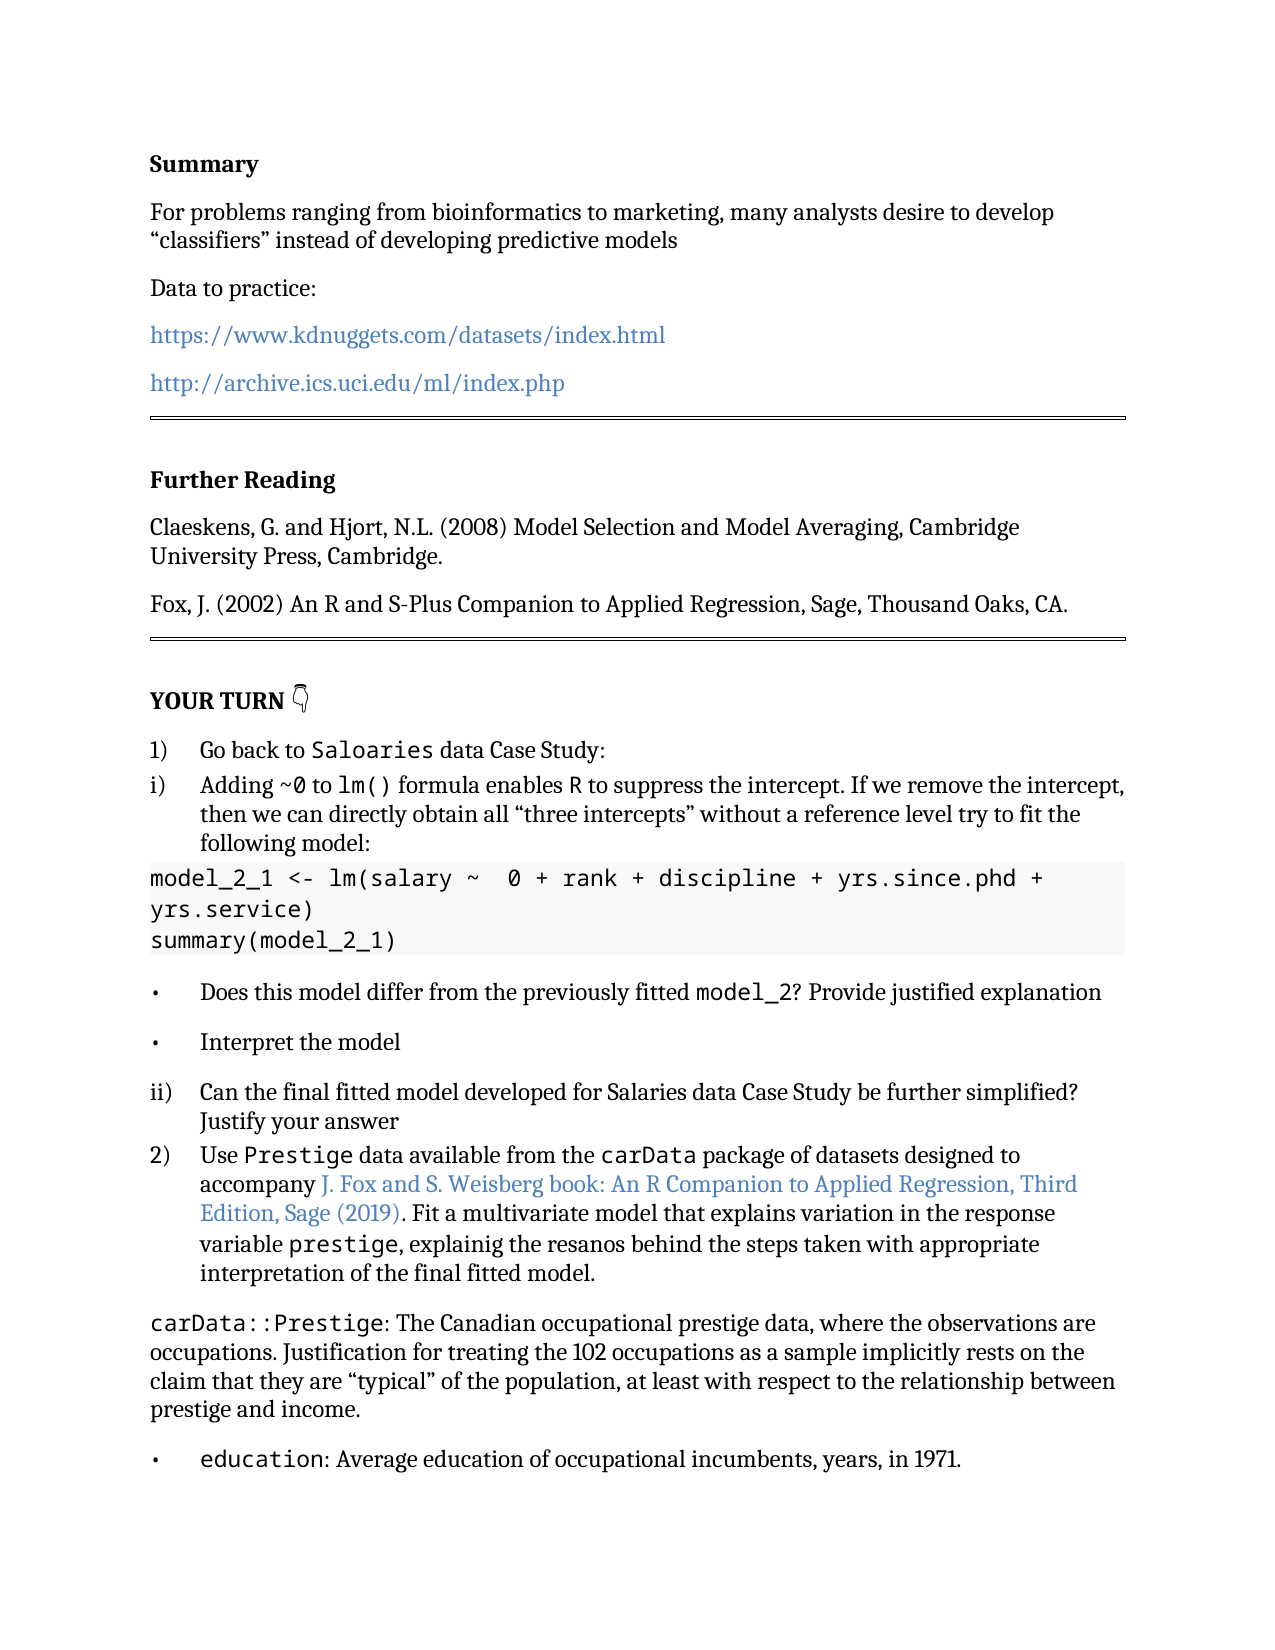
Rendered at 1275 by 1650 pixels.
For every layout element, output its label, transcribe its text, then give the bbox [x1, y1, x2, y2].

text Summary [150, 150, 1125, 179]
list Interpret the model [150, 1028, 1125, 1057]
text Claeskens, G. and Hjort, N.L. (2008) Model Selection and Model Averaging, Cambridge University Press, Cambridge. [150, 513, 1125, 571]
text Further Reading [150, 466, 1125, 494]
text carData::Prestige: The Canadian occupational prestige data, where the observations are occupations. Justification for treating the 102 occupations as a sample implicitly rests on the claim that they are “typical” of the population, at least with respect to the relationship between prestige and income. [150, 1307, 1125, 1424]
text model_2_1 <- lm(salary ~ 0 + rank + discipline + yrs.since.phd + yrs.service) summary(model_2_1) [150, 862, 1125, 955]
text Fox, J. (2002) An R and S-Plus Companion to Applied Regression, Sage, Thousand Oaks, CA. [150, 589, 1125, 618]
list Use Prestige data available from the carData package of datasets designed to accompany J. Fox and S. Weisberg book: An R Companion to Applied Regression, Third Edition, Sage (2019). Fit a multivariate model that explains variation in the response variable prestige, explainig the resanos behind the steps taken with appropriate interpretation of the final fitted model. [150, 1139, 1125, 1288]
text YOUR TURN 👇 [150, 687, 1125, 715]
list Go back to Saloaries data Case Study: [150, 734, 1125, 765]
list Can the final fitted model developed for Salaries data Case Study be further simplified? Justify your answer [150, 1078, 1125, 1135]
list education: Average education of occupational incumbents, years, in 1971. [150, 1443, 1125, 1474]
list Does this model differ from the previously fitted model_2? Provide justified explanation [150, 976, 1125, 1007]
list Adding ~0 to lm() formula enables R to suppress the intercept. If we remove the intercept, then we can directly obtain all “three intercepts” without a reference level try to fit the following model: [150, 769, 1125, 858]
text Data to practice: [150, 274, 1125, 302]
text http://archive.ics.uci.edu/ml/index.php [150, 369, 1125, 397]
text For problems ranging from bioinformatics to marketing, many analysts desire to develop “classifiers” instead of developing predictive models [150, 197, 1125, 255]
text https://www.kdnuggets.com/datasets/index.html [150, 321, 1125, 350]
